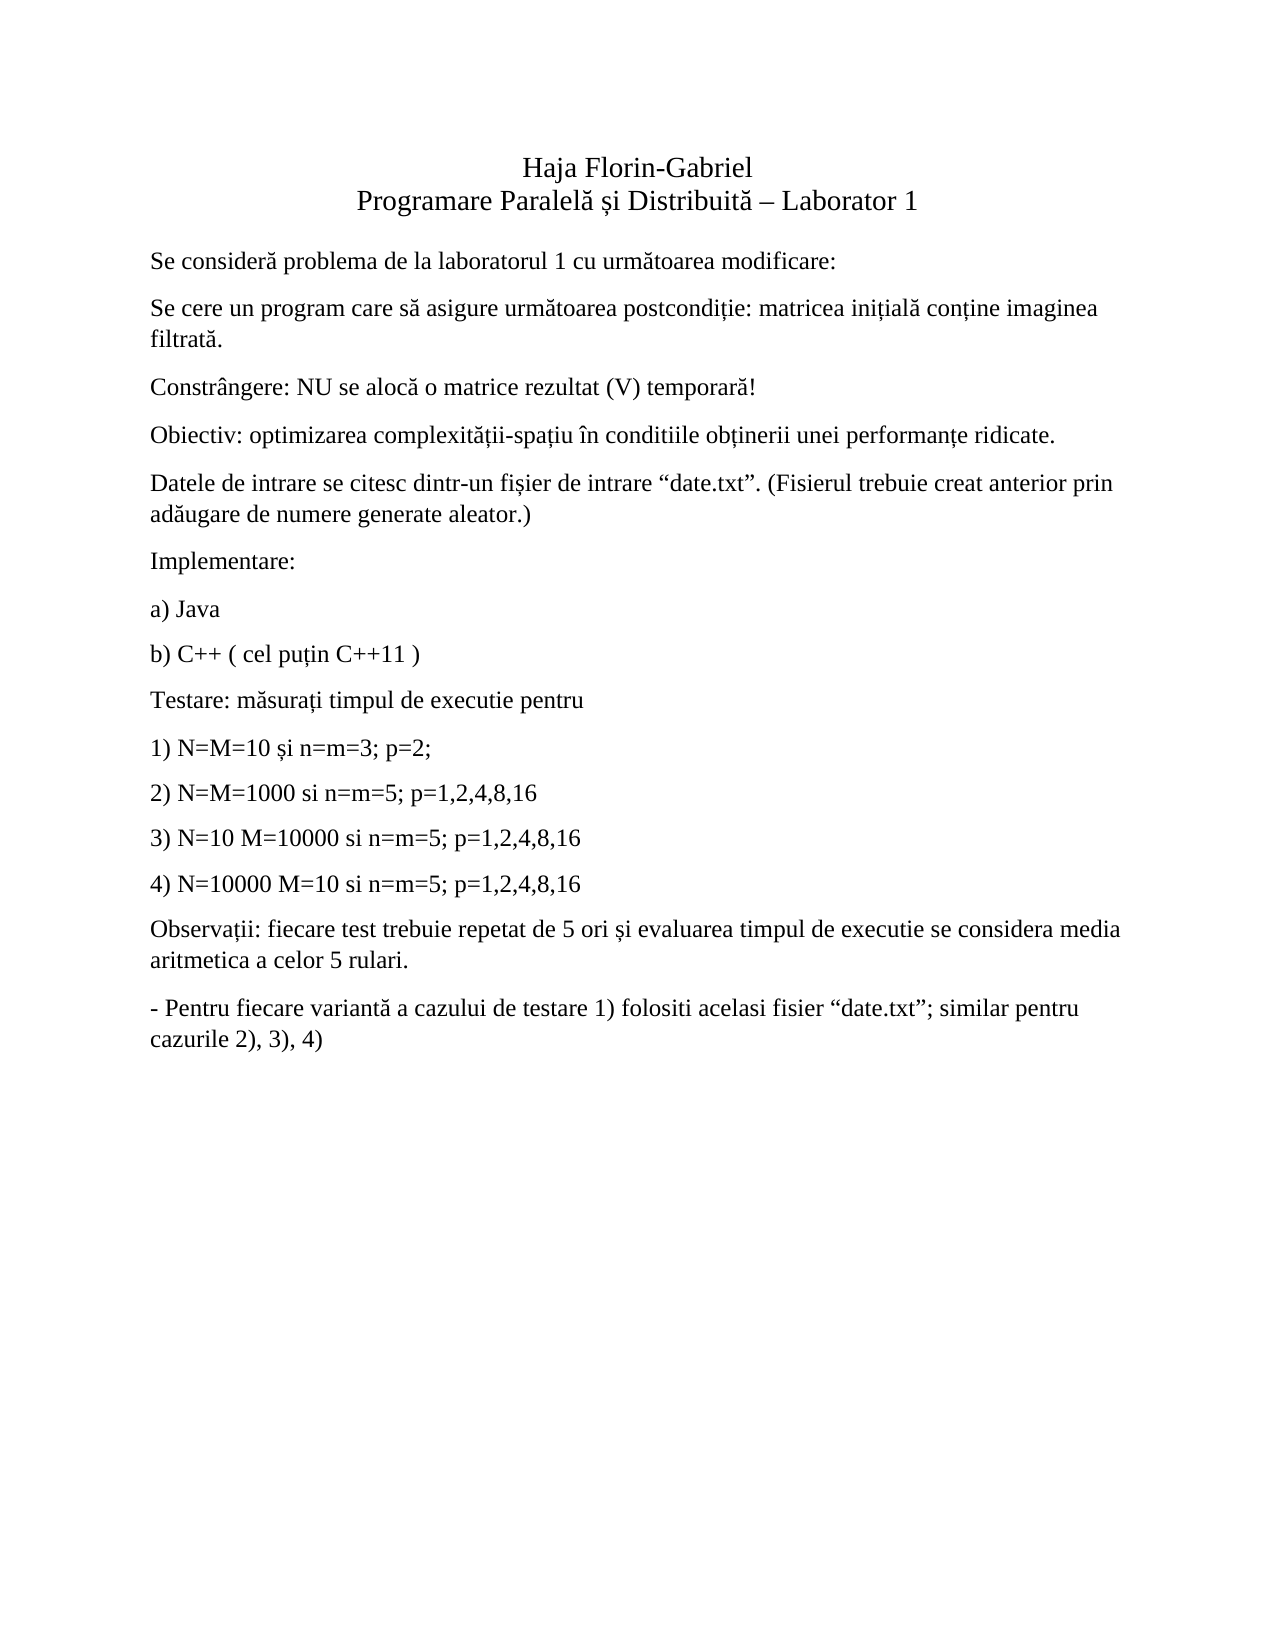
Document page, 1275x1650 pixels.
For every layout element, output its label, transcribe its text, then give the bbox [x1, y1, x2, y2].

text Se cere un program care să asigure următoarea postcondiție: matricea inițială conține imaginea filtrată. [150, 293, 1125, 353]
text 3) N=10 M=10000 si n=m=5; p=1,2,4,8,16 [150, 823, 1125, 852]
text Se consideră problema de la laboratorul 1 cu următoarea modificare: [150, 246, 1125, 274]
text Testare: măsurați timpul de executie pentru [150, 685, 1125, 714]
text b) C++ ( cel puțin C++11 ) [150, 639, 1125, 668]
text a) Java [150, 594, 1125, 623]
text Obiectiv: optimizarea complexității-spațiu în conditiile obținerii unei performanțe ridicate. [150, 420, 1125, 449]
text Observații: fiecare test trebuie repetat de 5 ori și evaluarea timpul de executie se considera media aritmetica a celor 5 rulari. [150, 914, 1125, 974]
text Haja Florin-Gabriel [150, 150, 1125, 183]
text Datele de intrare se citesc dintr-un fișier de intrare “date.txt”. (Fisierul trebuie creat anterior prin adăugare de numere generate aleator.) [150, 468, 1125, 527]
text 1) N=M=10 și n=m=3; p=2; [150, 733, 1125, 761]
text 4) N=10000 M=10 si n=m=5; p=1,2,4,8,16 [150, 869, 1125, 898]
text Programare Paralelă și Distribuită – Laborator 1 [150, 183, 1125, 217]
text 2) N=M=1000 si n=m=5; p=1,2,4,8,16 [150, 778, 1125, 807]
text - Pentru fiecare variantă a cazului de testare 1) folositi acelasi fisier “date.txt”; similar pentru cazurile 2), 3), 4) [150, 993, 1125, 1053]
text Constrângere: NU se alocă o matrice rezultat (V) temporară! [150, 372, 1125, 401]
text Implementare: [150, 546, 1125, 575]
